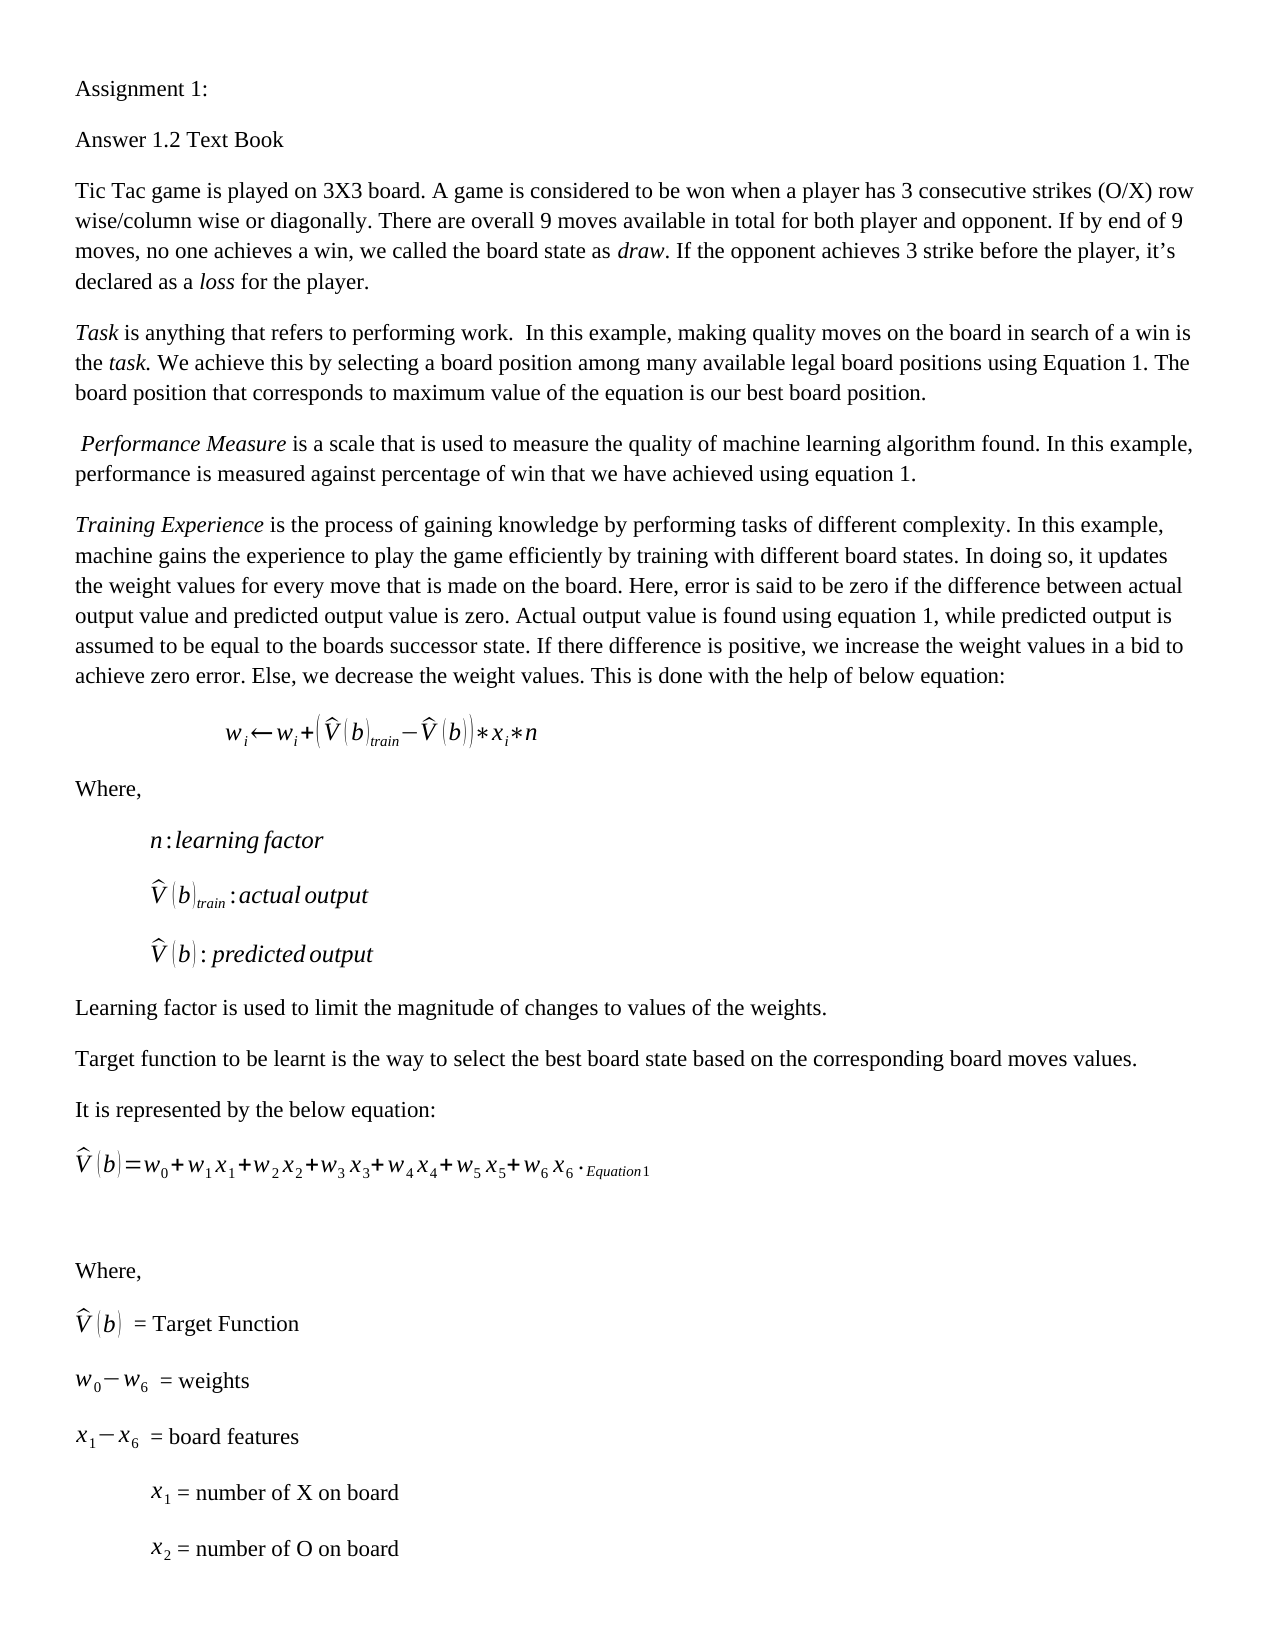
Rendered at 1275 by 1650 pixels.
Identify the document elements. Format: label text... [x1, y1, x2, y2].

text Target function to be learnt is the way to select the best board state based on the corresponding board moves values. [75, 1045, 1200, 1071]
text Training Experience is the process of gaining knowledge by performing tasks of different complexity. In this example, machine gains the experience to play the game efficiently by training with different board states. In doing so, it updates the weight values for every move that is made on the board. Here, error is said to be zero if the difference between actual output value and predicted output value is zero. Actual output value is found using equation 1, while predicted output is assumed to be equal to the boards successor state. If there difference is positive, we increase the weight values in a bid to achieve zero error. Else, we decrease the weight values. This is done with the help of below equation: [75, 511, 1200, 689]
text Answer 1.2 Text Book [75, 126, 1200, 152]
text Performance Measure is a scale that is used to measure the quality of machine learning algorithm found. In this example, performance is measured against percentage of win that we have achieved using equation 1. [75, 430, 1200, 487]
text Learning factor is used to limit the magnitude of changes to values of the weights. [75, 994, 1200, 1020]
text = Target Function [75, 1308, 1200, 1339]
text = number of O on board [75, 1532, 1200, 1564]
text Assignment 1: [75, 75, 1200, 101]
text It is represented by the below equation: [75, 1096, 1200, 1122]
text Where, [75, 1257, 1200, 1283]
text = weights [75, 1364, 1200, 1396]
text Tic Tac game is played on 3X3 board. A game is considered to be won when a player has 3 consecutive strikes (O/X) row wise/column wise or diagonally. There are overall 9 moves available in total for both player and opponent. If by end of 9 moves, no one achieves a win, we called the board state as draw. If the opponent achieves 3 strike before the player, it’s declared as a loss for the player. [75, 177, 1200, 294]
text Where, [75, 776, 1200, 802]
text Task is anything that refers to performing work. In this example, making quality moves on the board in search of a win is the task. We achieve this by selecting a board position among many available legal board positions using Equation 1. The board position that corresponds to maximum value of the equation is our best board position. [75, 319, 1200, 406]
text = number of X on board [75, 1476, 1200, 1508]
text = board features [75, 1420, 1200, 1452]
